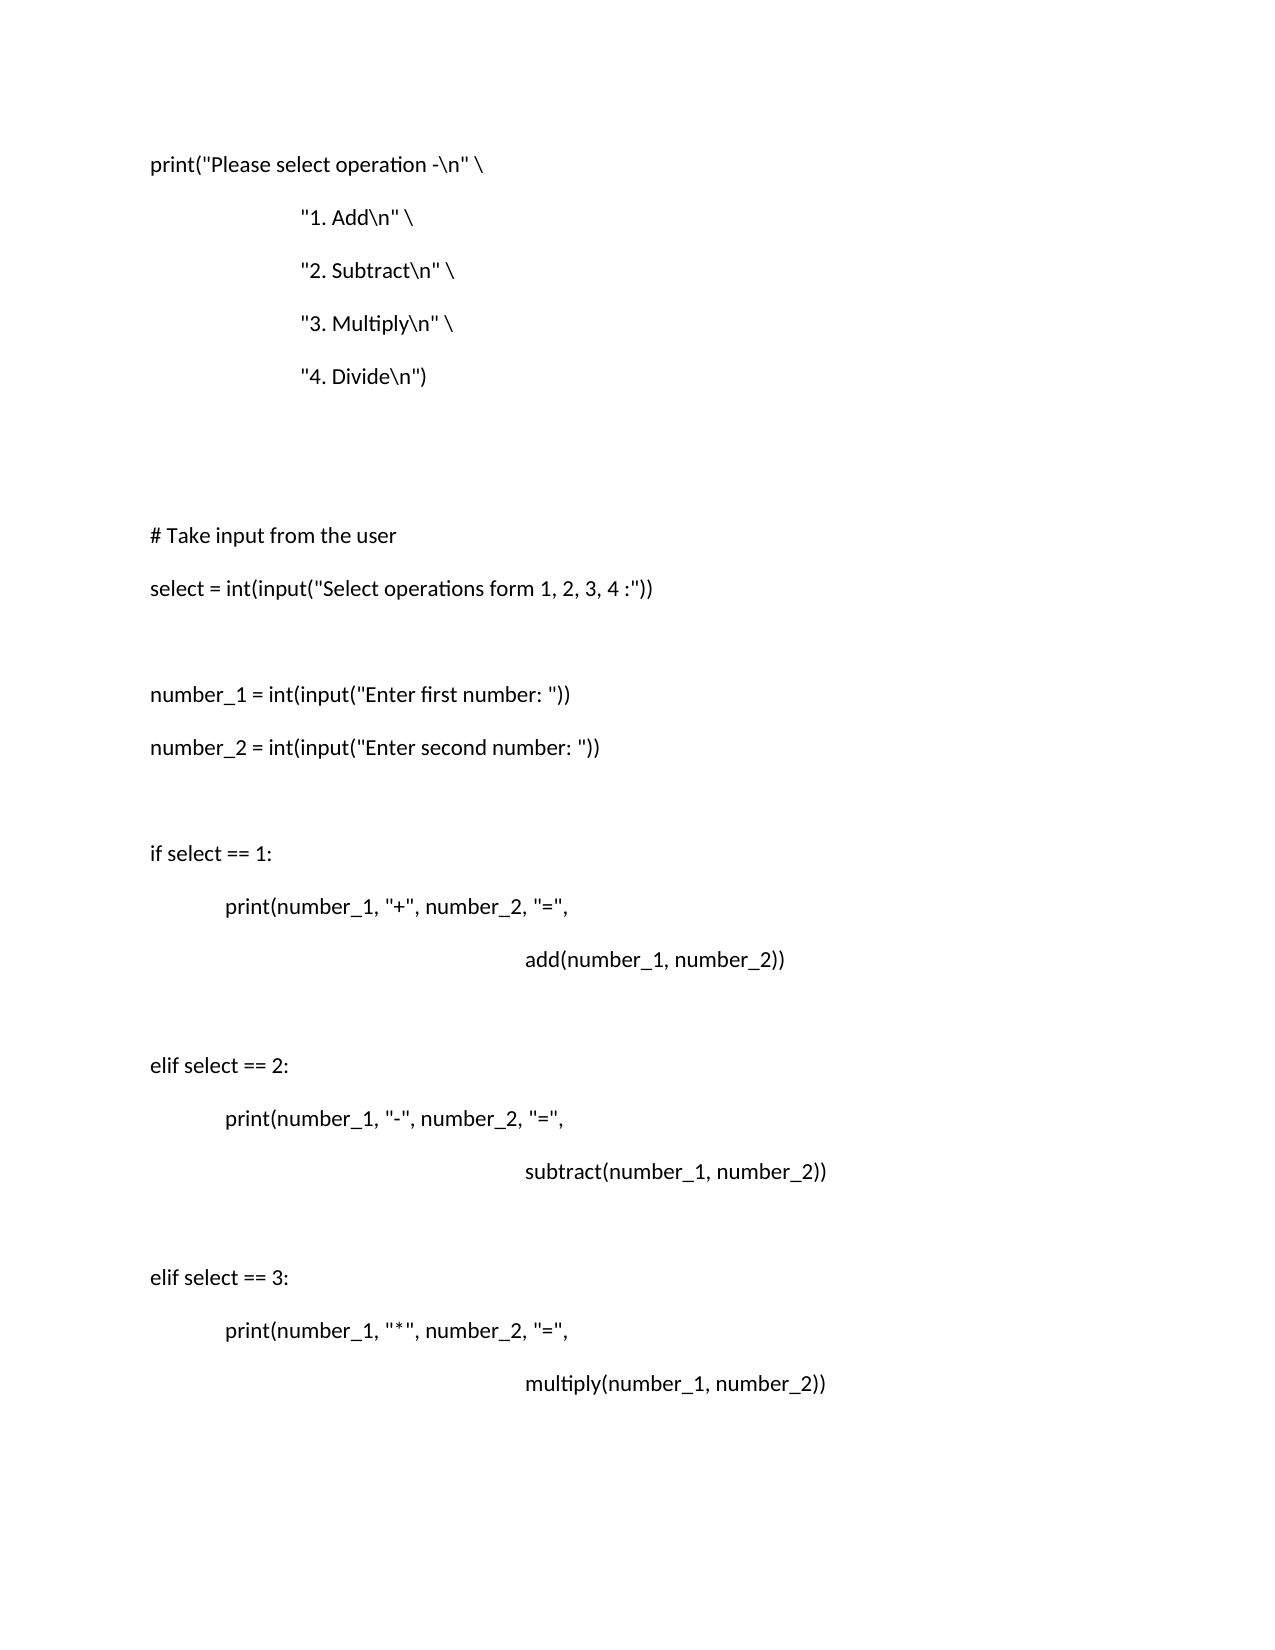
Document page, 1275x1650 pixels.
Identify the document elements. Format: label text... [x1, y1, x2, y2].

text # Take input from the user [150, 521, 1125, 549]
text multiply(number_1, number_2)) [150, 1369, 1125, 1397]
text print("Please select operation -\n" \ [150, 150, 1125, 178]
text if select == 1: [150, 839, 1125, 867]
text print(number_1, "*", number_2, "=", [150, 1316, 1125, 1344]
text "1. Add\n" \ [150, 203, 1125, 231]
text elif select == 3: [150, 1263, 1125, 1291]
text subtract(number_1, number_2)) [150, 1157, 1125, 1185]
text print(number_1, "+", number_2, "=", [150, 892, 1125, 920]
text print(number_1, "-", number_2, "=", [150, 1104, 1125, 1132]
text "2. Subtract\n" \ [150, 256, 1125, 284]
text number_2 = int(input("Enter second number: ")) [150, 733, 1125, 761]
text "3. Multiply\n" \ [150, 309, 1125, 337]
text number_1 = int(input("Enter first number: ")) [150, 680, 1125, 708]
text add(number_1, number_2)) [150, 945, 1125, 973]
text "4. Divide\n") [150, 362, 1125, 390]
text select = int(input("Select operations form 1, 2, 3, 4 :")) [150, 574, 1125, 602]
text elif select == 2: [150, 1051, 1125, 1079]
